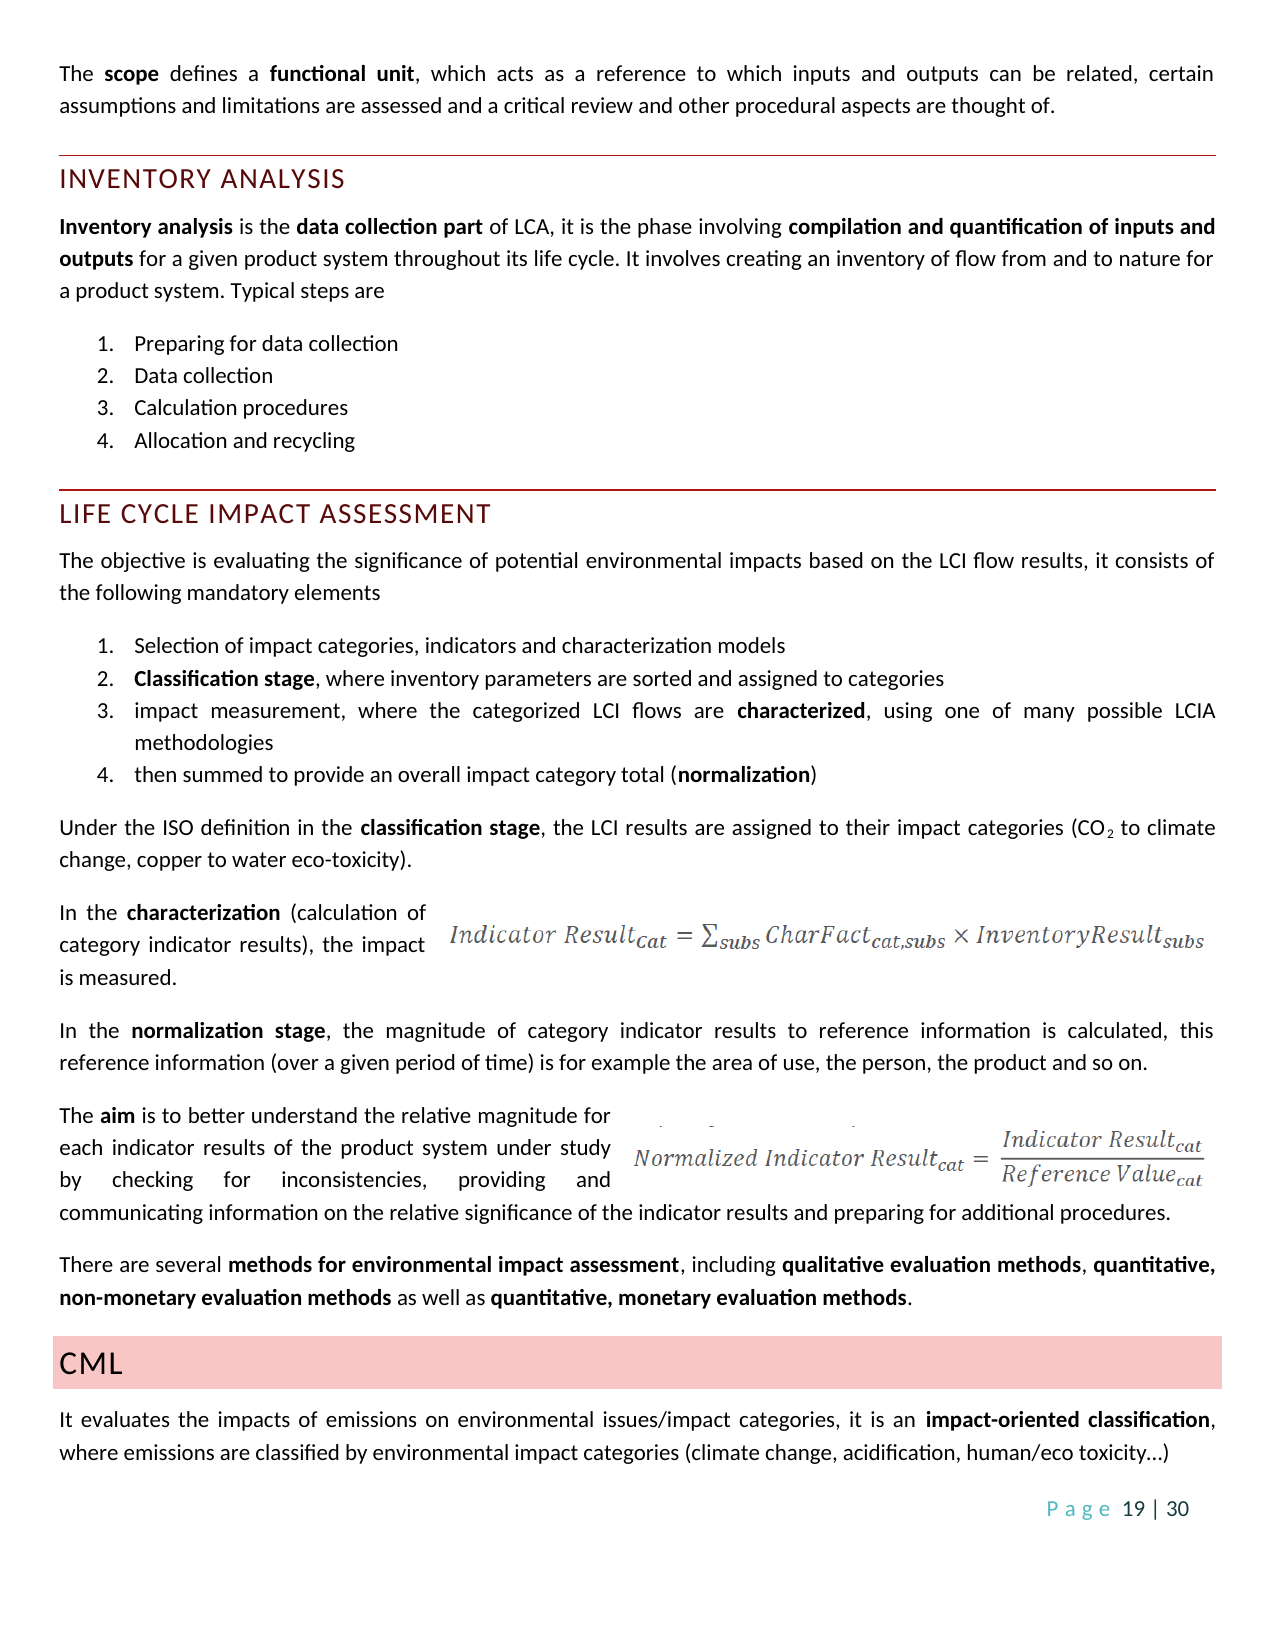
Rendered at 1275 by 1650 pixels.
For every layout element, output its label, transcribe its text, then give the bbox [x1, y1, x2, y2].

text In the normalization stage, the magnitude of category indicator results to reference information is calculated, this reference information (over a given period of time) is for example the area of use, the person, the product and so on. [59, 1016, 1216, 1076]
text There are several methods for environmental impact assessment, including qualitative evaluation methods, quantitative, non-monetary evaluation methods as well as quantitative, monetary evaluation methods. [59, 1251, 1216, 1311]
list Classification stage, where inventory parameters are sorted and assigned to categories [97, 664, 1216, 692]
list then summed to provide an overall impact category total (normalization) [97, 760, 1216, 788]
subtitle Inventory analysis [59, 156, 1216, 196]
list Allocation and recycling [97, 426, 1216, 454]
text The objective is evaluating the significance of potential environmental impacts based on the LCI flow results, it consists of the following mandatory elements [59, 546, 1216, 606]
text It evaluates the impacts of emissions on environmental issues/impact categories, it is an impact-oriented classification, where emissions are classified by environmental impact categories (climate change, acidification, human/eco toxicity…) [59, 1406, 1216, 1466]
picture [630, 1126, 1212, 1187]
subtitle CML [59, 1342, 1216, 1383]
text Under the ISO definition in the classification stage, the LCI results are assigned to their impact categories (CO2 to climate change, copper to water eco-toxicity). [59, 813, 1216, 873]
list Selection of impact categories, indicators and characterization models [97, 631, 1216, 659]
picture [444, 910, 1213, 954]
list impact measurement, where the categorized LCI flows are characterized, using one of many possible LCIA methodologies [97, 696, 1216, 756]
text The scope defines a functional unit, which acts as a reference to which inputs and outputs can be related, certain assumptions and limitations are assessed and a critical review and other procedural aspects are thought of. [59, 59, 1216, 119]
list Data collection [97, 361, 1216, 389]
subtitle Life cycle impact assessment [59, 491, 1216, 531]
text Inventory analysis is the data collection part of LCA, it is the phase involving compilation and quantification of inputs and outputs for a given product system throughout its life cycle. It involves creating an inventory of flow from and to nature for a product system. Typical steps are [59, 212, 1216, 304]
list Calculation procedures [97, 393, 1216, 422]
text The aim is to better understand the relative magnitude for each indicator results of the product system under study by checking for inconsistencies, providing and communicating information on the relative significance of the indicator results and preparing for additional procedures. [59, 1101, 1216, 1226]
list Preparing for data collection [97, 329, 1216, 357]
